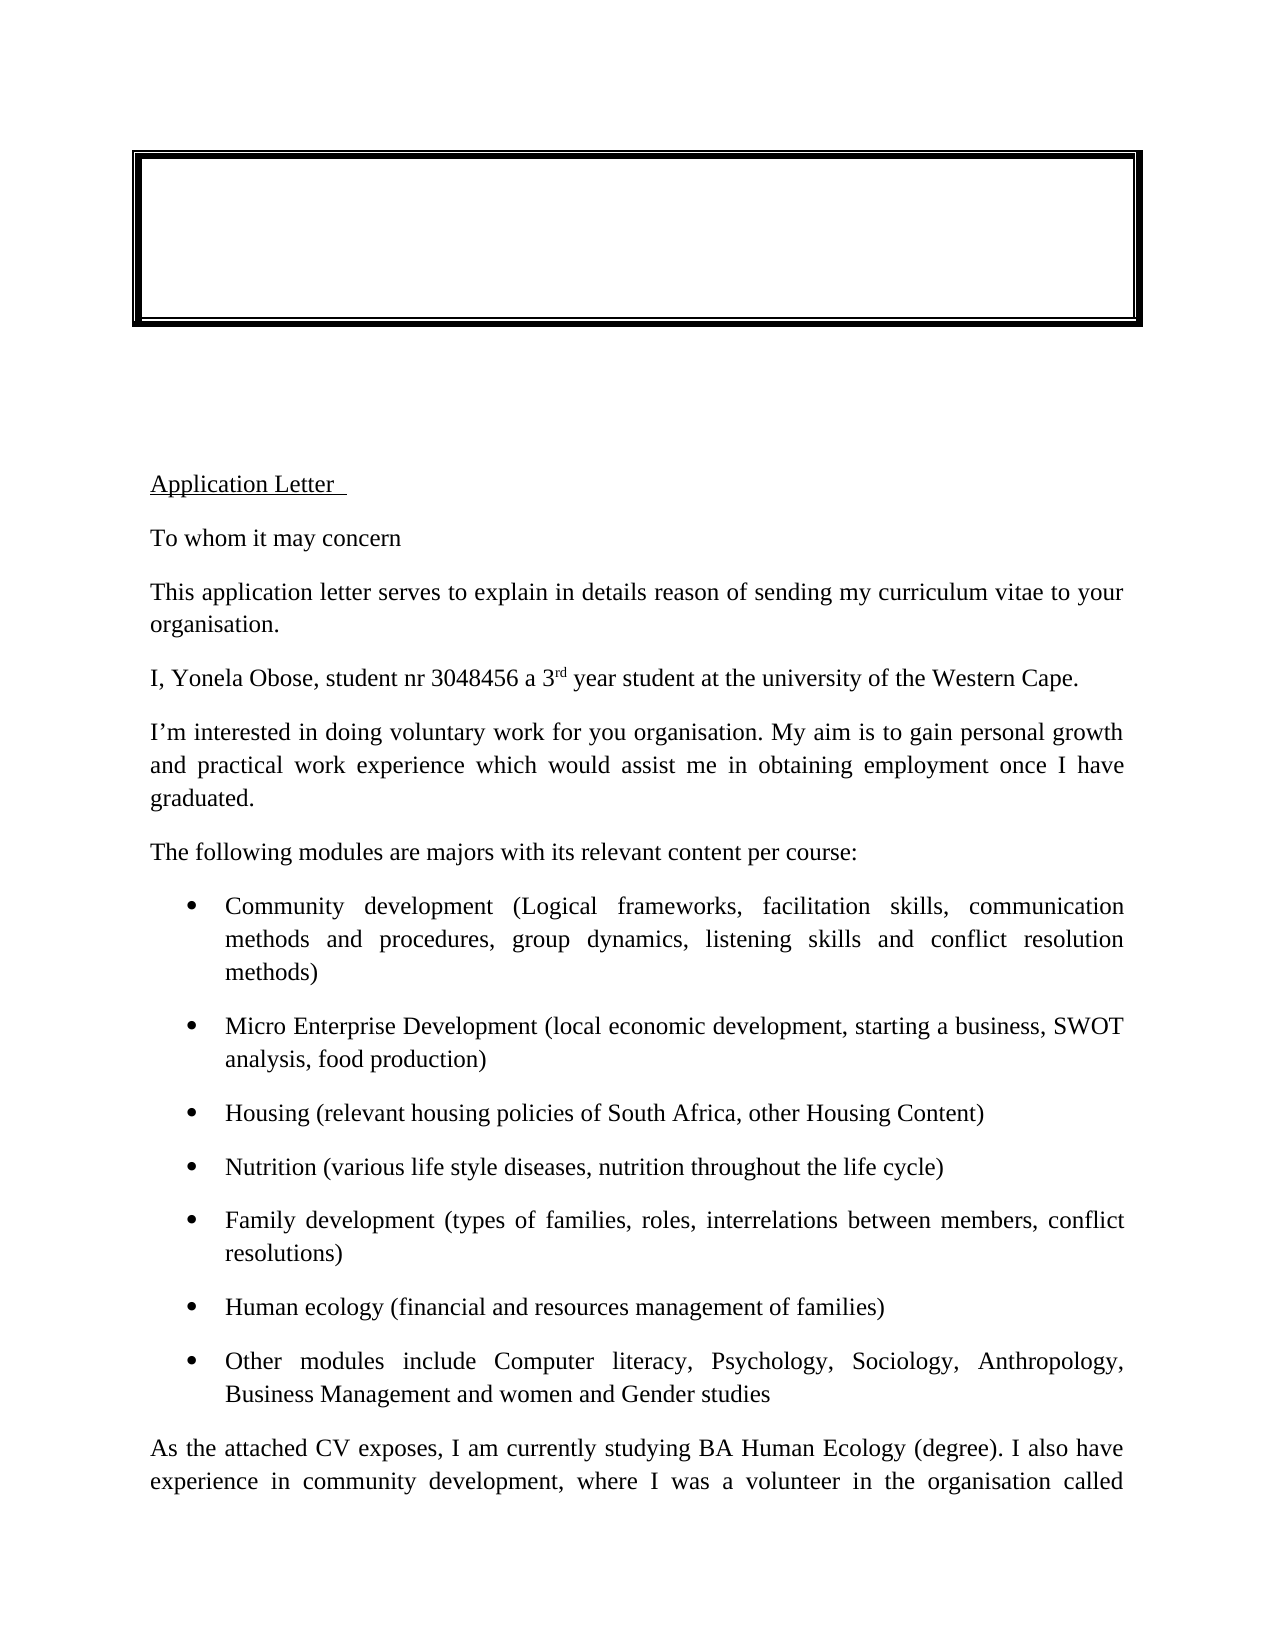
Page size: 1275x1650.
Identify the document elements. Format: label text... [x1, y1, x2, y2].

text Application Letter [150, 469, 1125, 498]
text To whom it may concern [150, 523, 1125, 551]
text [150, 1433, 1125, 1495]
list Other modules include Computer literacy, Psychology, Sociology, Anthropology, Business Management and women and Gender studies [187, 1346, 1125, 1408]
text The following modules are majors with its relevant content per course: [150, 837, 1125, 866]
list Nutrition (various life style diseases, nutrition throughout the life cycle) [187, 1152, 1125, 1180]
list Housing (relevant housing policies of South Africa, other Housing Content) [187, 1098, 1125, 1127]
list Micro Enterprise Development (local economic development, starting a business, SWOT analysis, food production) [187, 1011, 1125, 1073]
text I, Yonela Obose, student nr 3048456 a 3rd year student at the university of the Western Cape. [150, 663, 1125, 692]
list Community development (Logical frameworks, facilitation skills, communication methods and procedures, group dynamics, listening skills and conflict resolution methods) [187, 891, 1125, 986]
list Human ecology (financial and resources management of families) [187, 1292, 1125, 1321]
text This application letter serves to explain in details reason of sending my curriculum vitae to your organisation. [150, 577, 1125, 638]
list Family development (types of families, roles, interrelations between members, conflict resolutions) [187, 1206, 1125, 1267]
text I’m interested in doing voluntary work for you organisation. My aim is to gain personal growth and practical work experience which would assist me in obtaining employment once I have graduated. [150, 717, 1125, 812]
